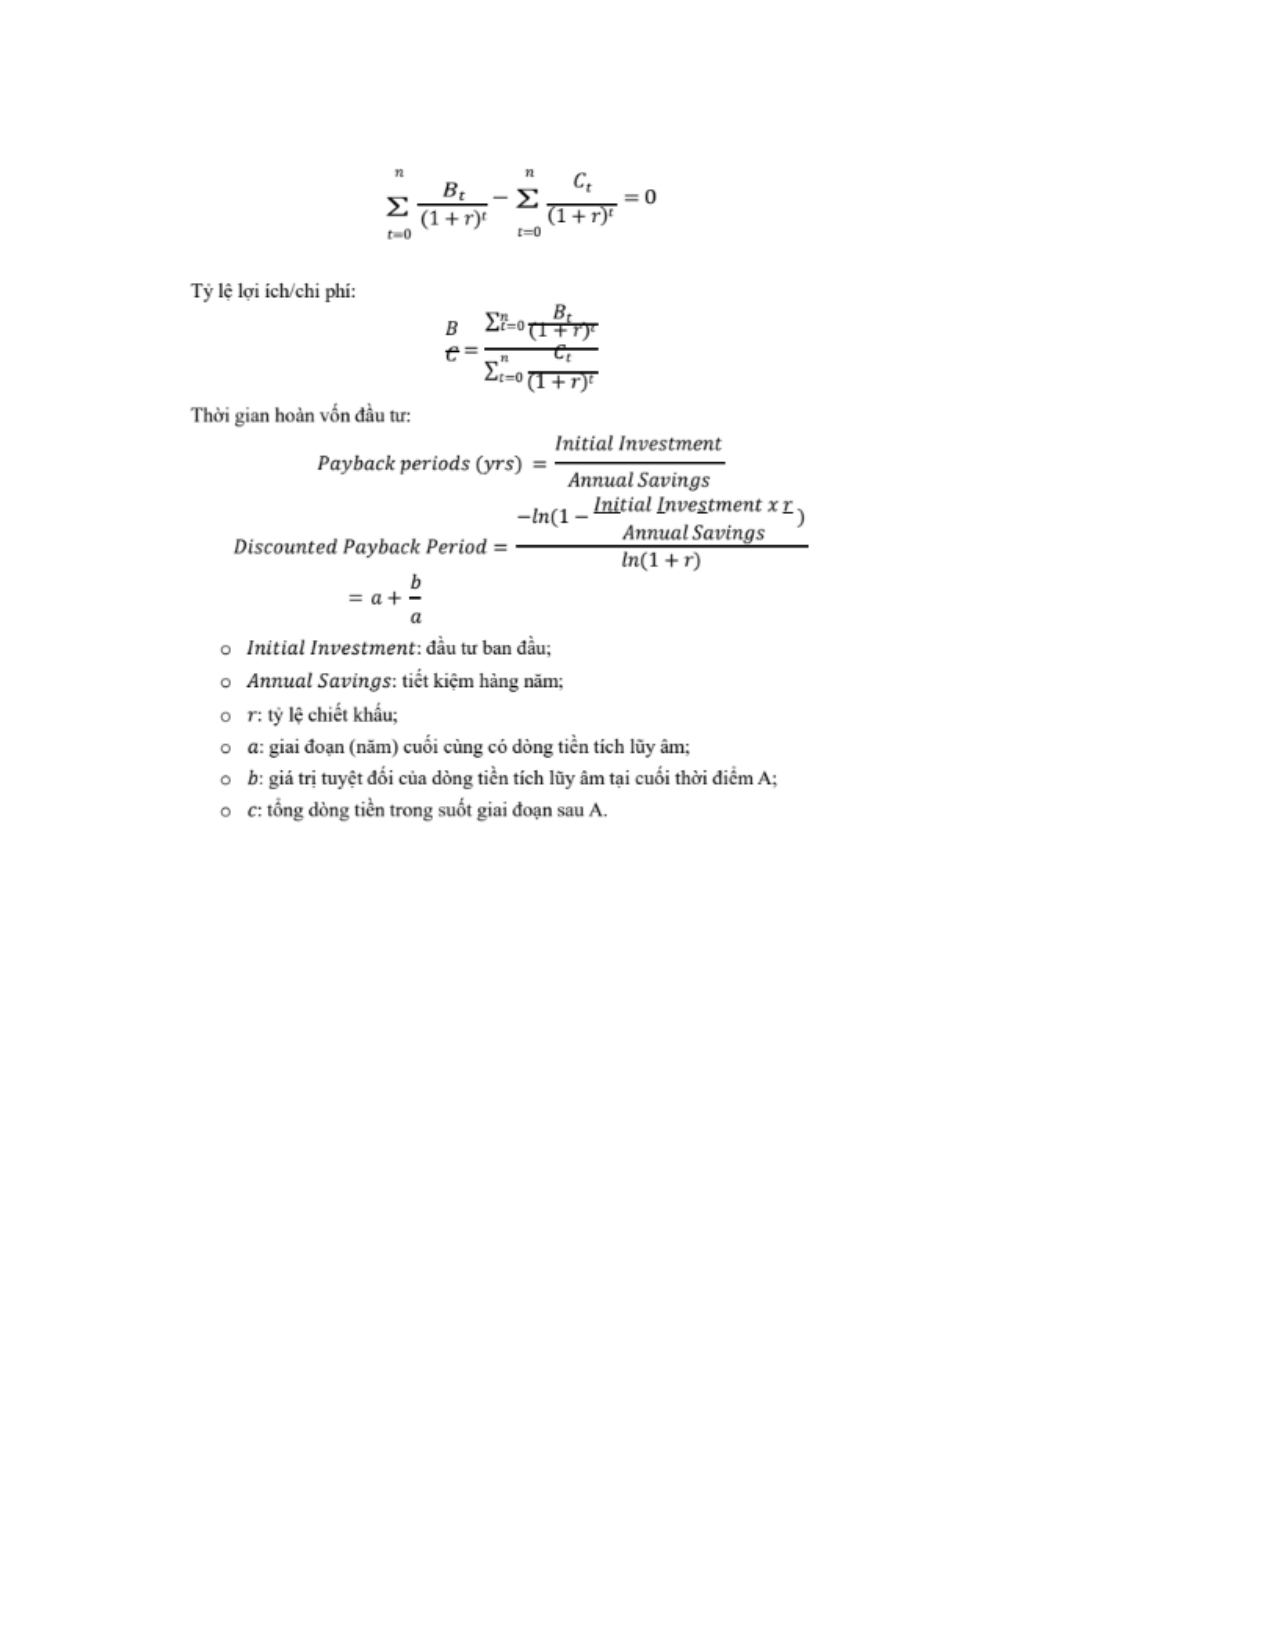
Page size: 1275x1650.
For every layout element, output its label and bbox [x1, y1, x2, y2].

picture [187, 150, 812, 827]
